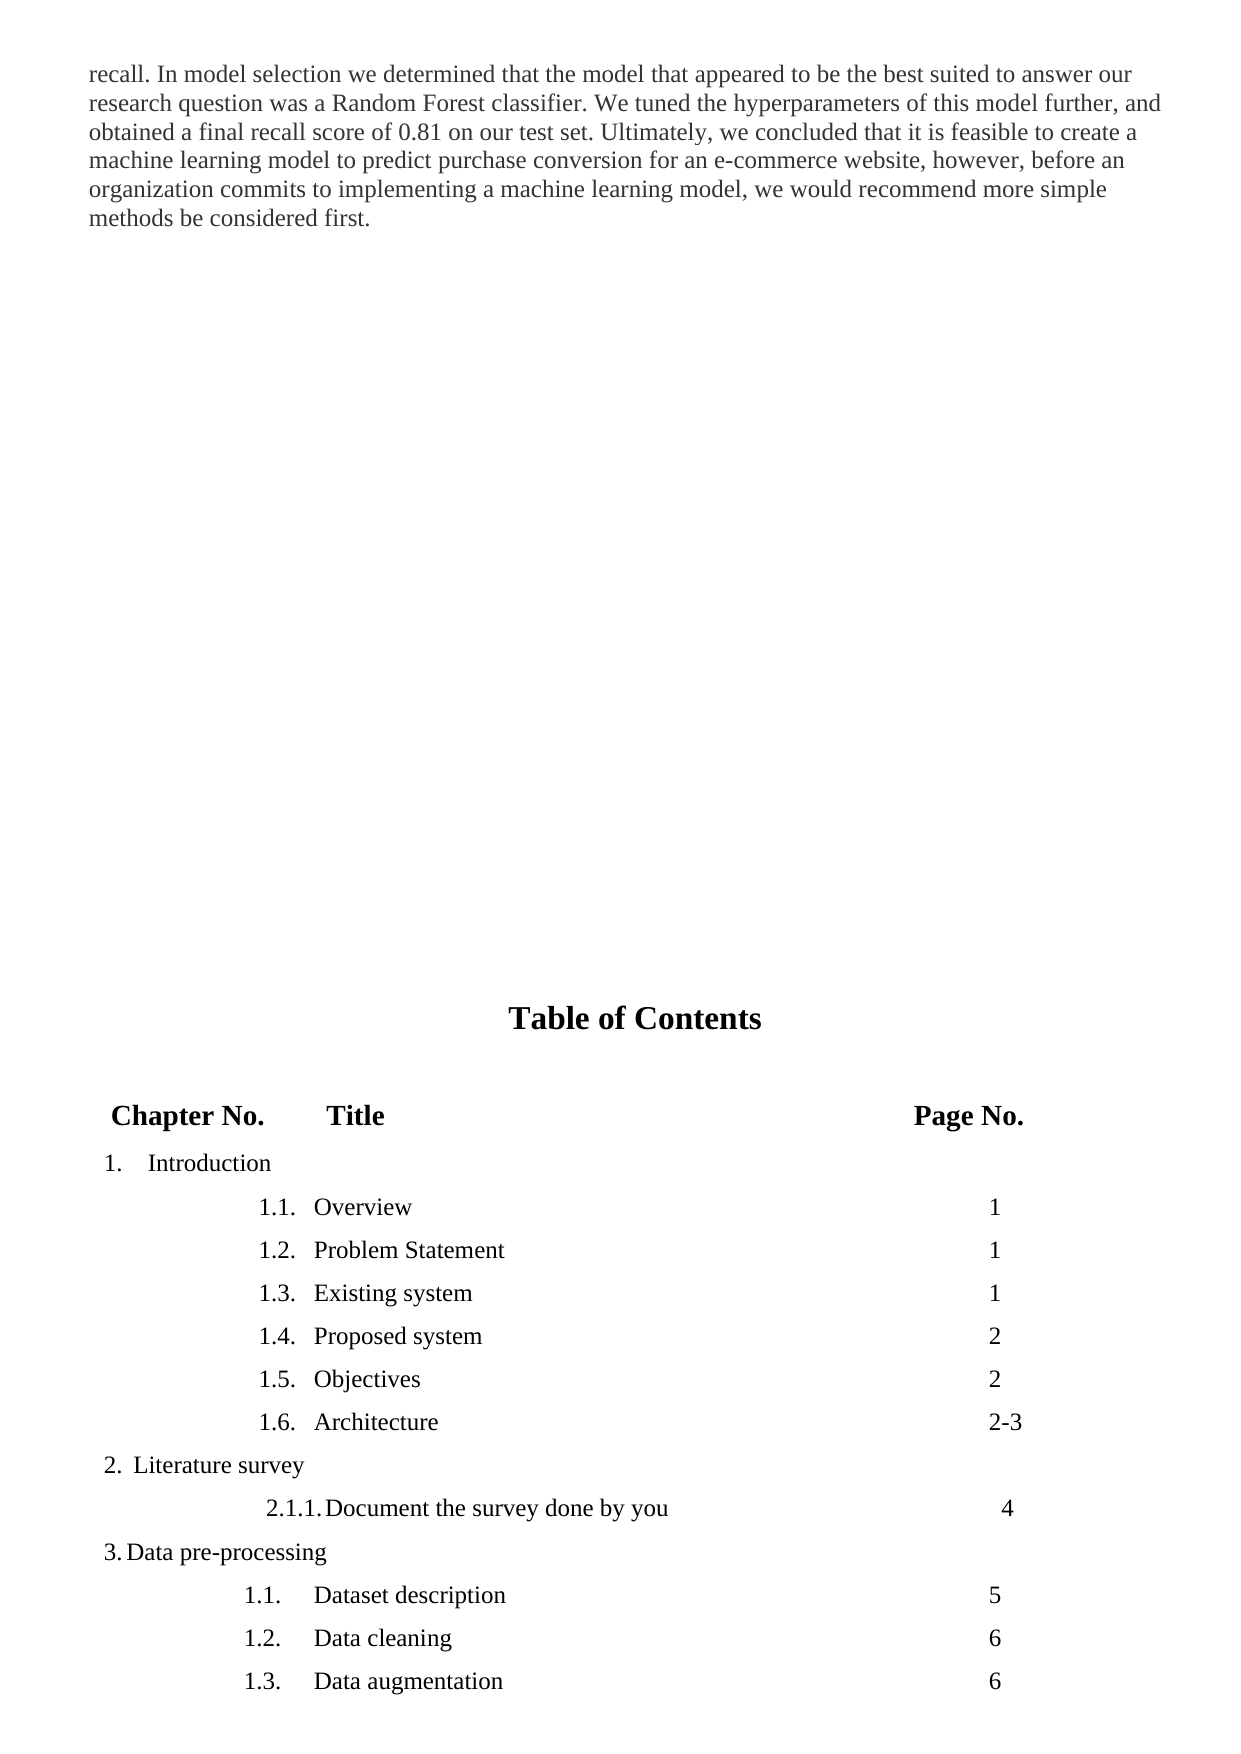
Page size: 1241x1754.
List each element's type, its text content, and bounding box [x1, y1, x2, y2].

list Architecture 2-3 [164, 1407, 1181, 1436]
list Problem Statement 1 [164, 1235, 1181, 1263]
list Data augmentation 6 [164, 1666, 1181, 1695]
list Document the survey done by you 4 [266, 1493, 1181, 1522]
list Dataset description 5 [164, 1580, 1181, 1608]
list Data cleaning 6 [164, 1623, 1181, 1652]
text Chapter No. Title Page No. [89, 1098, 1181, 1132]
list Proposed system 2 [164, 1321, 1181, 1350]
list Objectives 2 [164, 1364, 1181, 1393]
list Data pre-processing [103, 1537, 1181, 1565]
list Literature survey [103, 1450, 1181, 1479]
list Overview 1 [164, 1192, 1181, 1220]
text Table of Contents [89, 998, 1181, 1037]
list Introduction [103, 1148, 1181, 1177]
list Existing system 1 [164, 1278, 1181, 1307]
